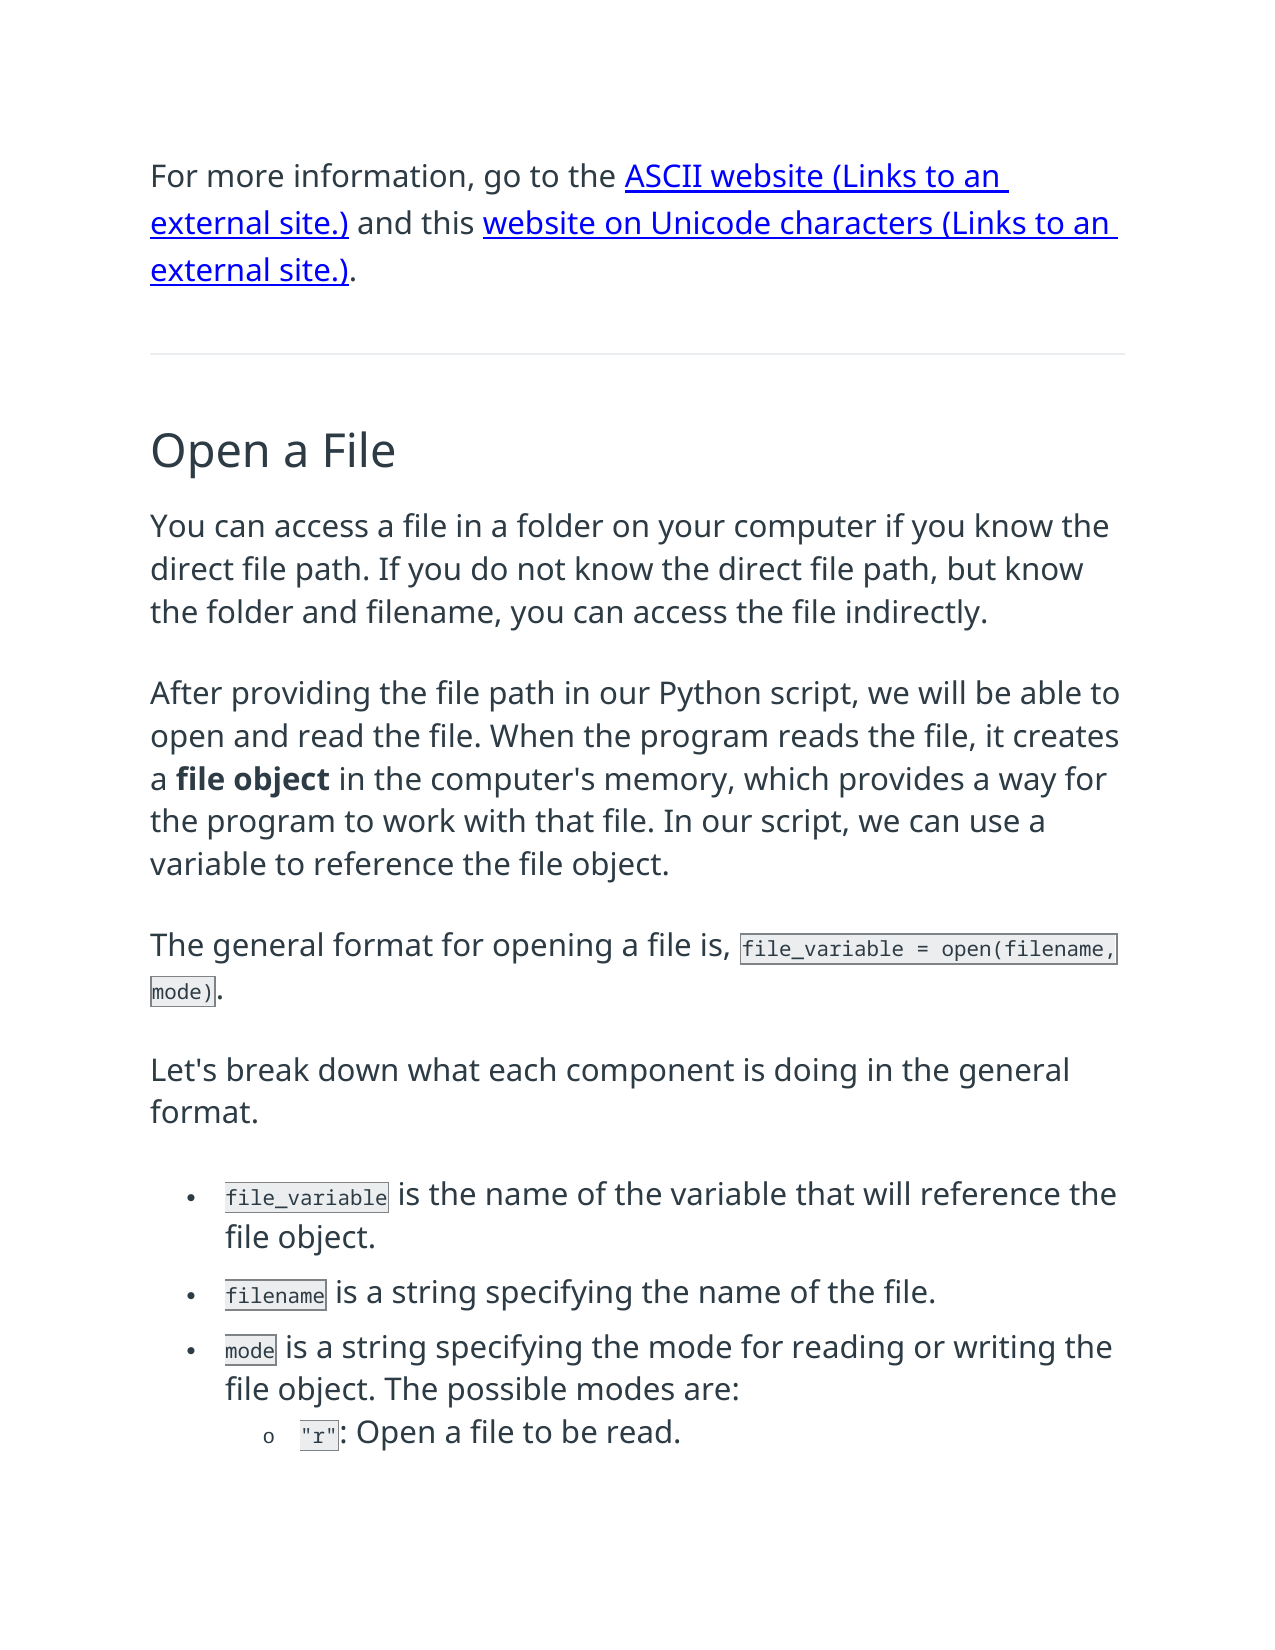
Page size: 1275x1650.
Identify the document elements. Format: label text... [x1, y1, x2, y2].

list filename is a string specifying the name of the file. [187, 1270, 1125, 1312]
subtitle Open a File [150, 355, 1125, 481]
list "r": Open a file to be read. [262, 1410, 1125, 1453]
list file_variable is the name of the variable that will reference the file object. [187, 1172, 1125, 1257]
text After providing the file path in our Python script, we will be able to open and read the file. When the program reads the file, it creates a file object in the computer's memory, which provides a way for the program to work with that file. In our script, we can use a variable to reference the file object. [150, 671, 1125, 884]
text Let's break down what each component is doing in the general format. [150, 1048, 1125, 1133]
text For more information, go to the ASCII website (Links to an external site.) and this website on Unicode characters (Links to an external site.). [150, 150, 1125, 291]
text The general format for opening a file is, file_variable = open(filename, mode). [150, 923, 1125, 1009]
list mode is a string specifying the mode for reading or writing the file object. The possible modes are: [187, 1325, 1125, 1410]
text You can access a file in a folder on your computer if you know the direct file path. If you do not know the direct file path, but know the folder and filename, you can access the file indirectly. [150, 504, 1125, 632]
